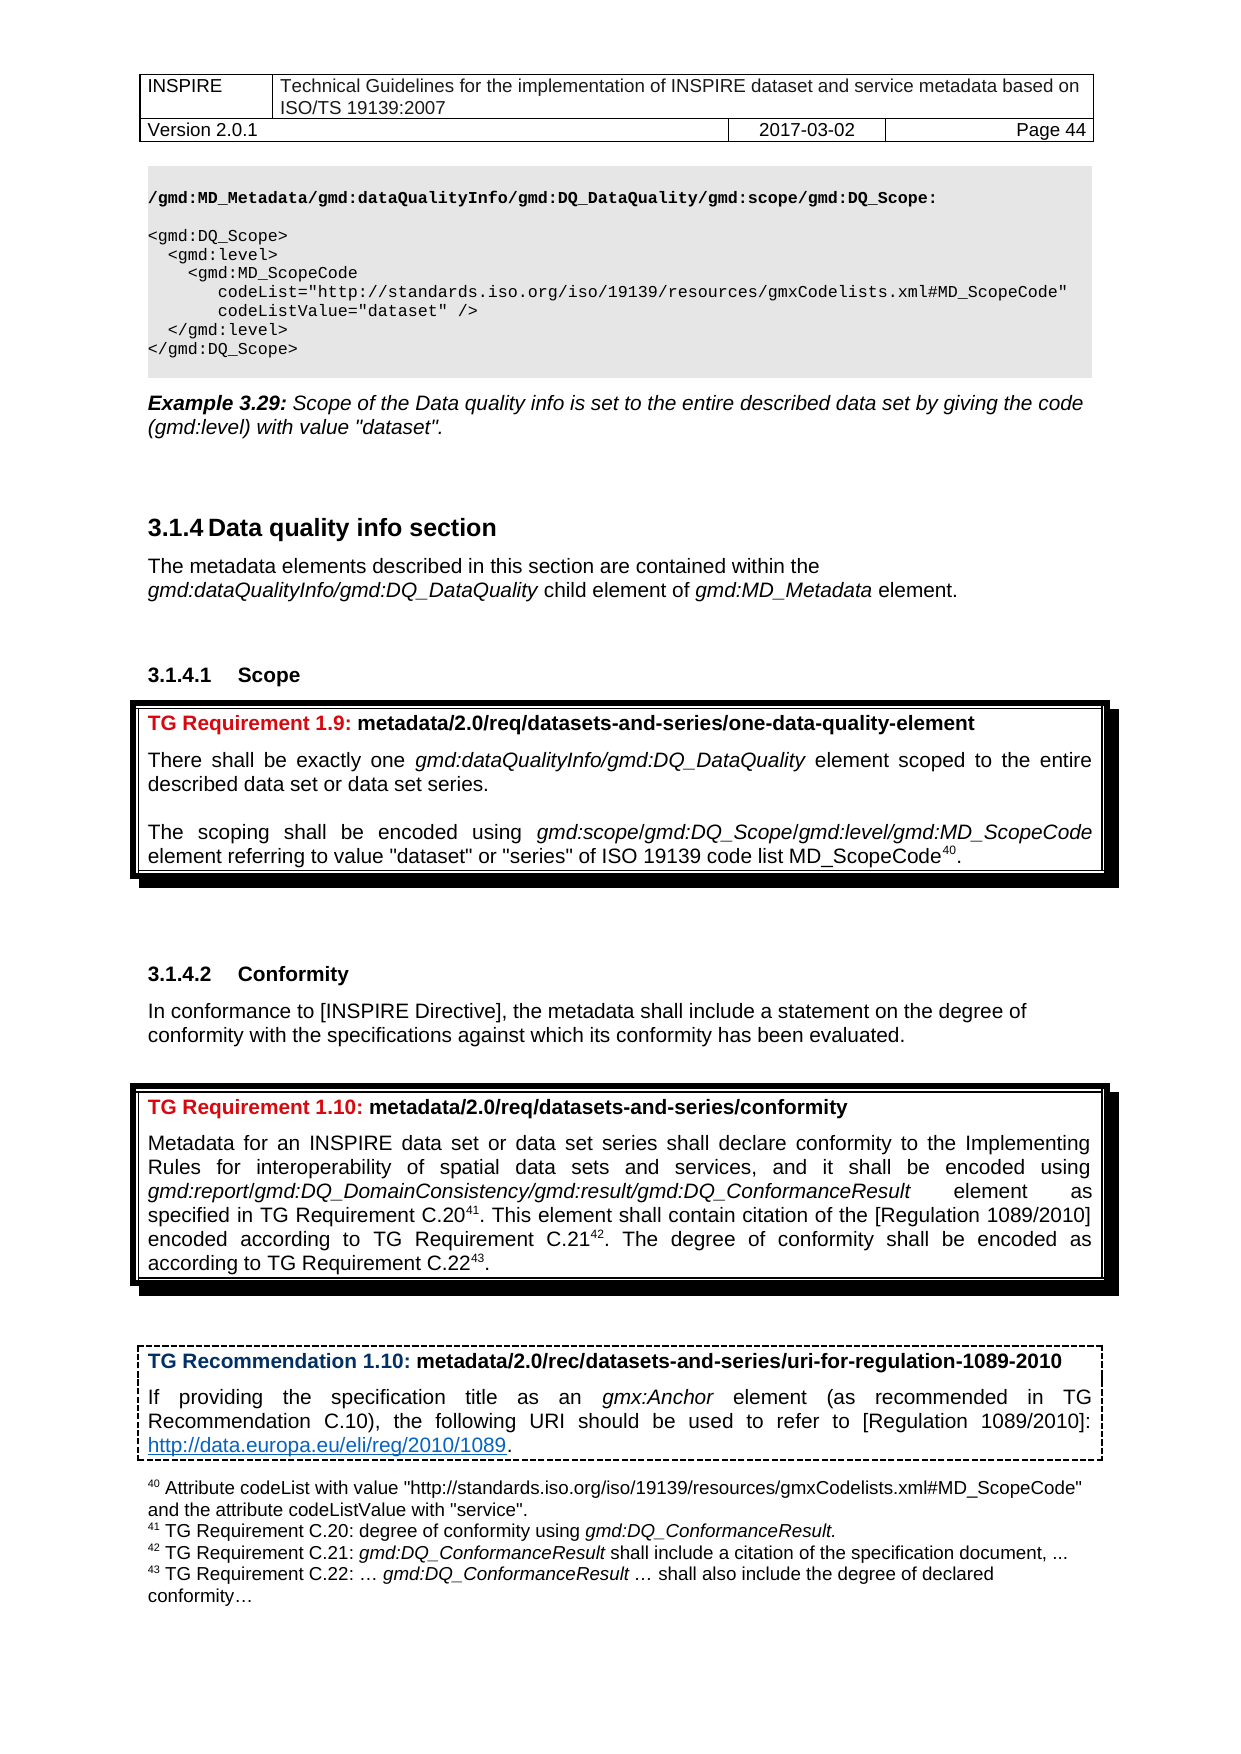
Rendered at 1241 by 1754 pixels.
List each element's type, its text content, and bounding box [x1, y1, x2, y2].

text Metadata for an INSPIRE data set or data set series shall declare conformity to the Implementing Rules for interoperability of spatial data sets and services, and it shall be encoded using gmd:report/gmd:DQ_DomainConsistency/gmd:result/gmd:DQ_ConformanceResult element as specified in TG Requirement C.20. This element shall contain citation of the [Regulation 1089/2010] encoded according to TG Requirement C.21. The degree of conformity shall be encoded as according to TG Requirement C.22. [139, 1119, 1101, 1277]
text TG Requirement 1.10: metadata/2.0/req/datasets-and-series/conformity [139, 1093, 1101, 1118]
text TG Recommendation 1.10: metadata/2.0/rec/datasets-and-series/uri-for-regulation-1089-2010 [137, 1344, 1103, 1373]
text If providing the specification title as an gmx:Anchor element (as recommended in TG Recommendation C.10), the following URI should be used to refer to [Regulation 1089/2010]: http://data.europa.eu/eli/reg/2010/1089. [137, 1381, 1103, 1461]
text There shall be exactly one gmd:dataQualityInfo/gmd:DQ_DataQuality element scoped to the entire described data set or data set series. The scoping shall be encoded using gmd:scope/gmd:DQ_Scope/gmd:level/gmd:MD_ScopeCode element referring to value "dataset" or "series" of ISO 19139 code list MD_ScopeCode. [139, 736, 1101, 870]
subtitle Conformity [148, 962, 1092, 986]
subtitle Scope [148, 663, 1092, 687]
text In conformance to [INSPIRE Directive], the metadata shall include a statement on the degree of conformity with the specifications against which its conformity has been evaluated. [148, 999, 1092, 1047]
subtitle Data quality info section [148, 513, 1092, 541]
text TG Requirement 1.9: metadata/2.0/req/datasets-and-series/one-data-quality-element [139, 709, 1101, 735]
text /gmd:MD_Metadata/gmd:dataQualityInfo/gmd:DQ_DataQuality/gmd:scope/gmd:DQ_Scope: [148, 190, 1092, 208]
text The metadata elements described in this section are contained within the gmd:dataQualityInfo/gmd:DQ_DataQuality child element of gmd:MD_Metadata element. [148, 554, 1092, 602]
text <gmd:DQ_Scope> <gmd:level> <gmd:MD_ScopeCode codeList="http://standards.iso.org/iso/19139/resources/gmxCodelists.xml#MD_ScopeCode" codeListValue="dataset" /> </gmd:level> </gmd:DQ_Scope> [148, 227, 1092, 378]
